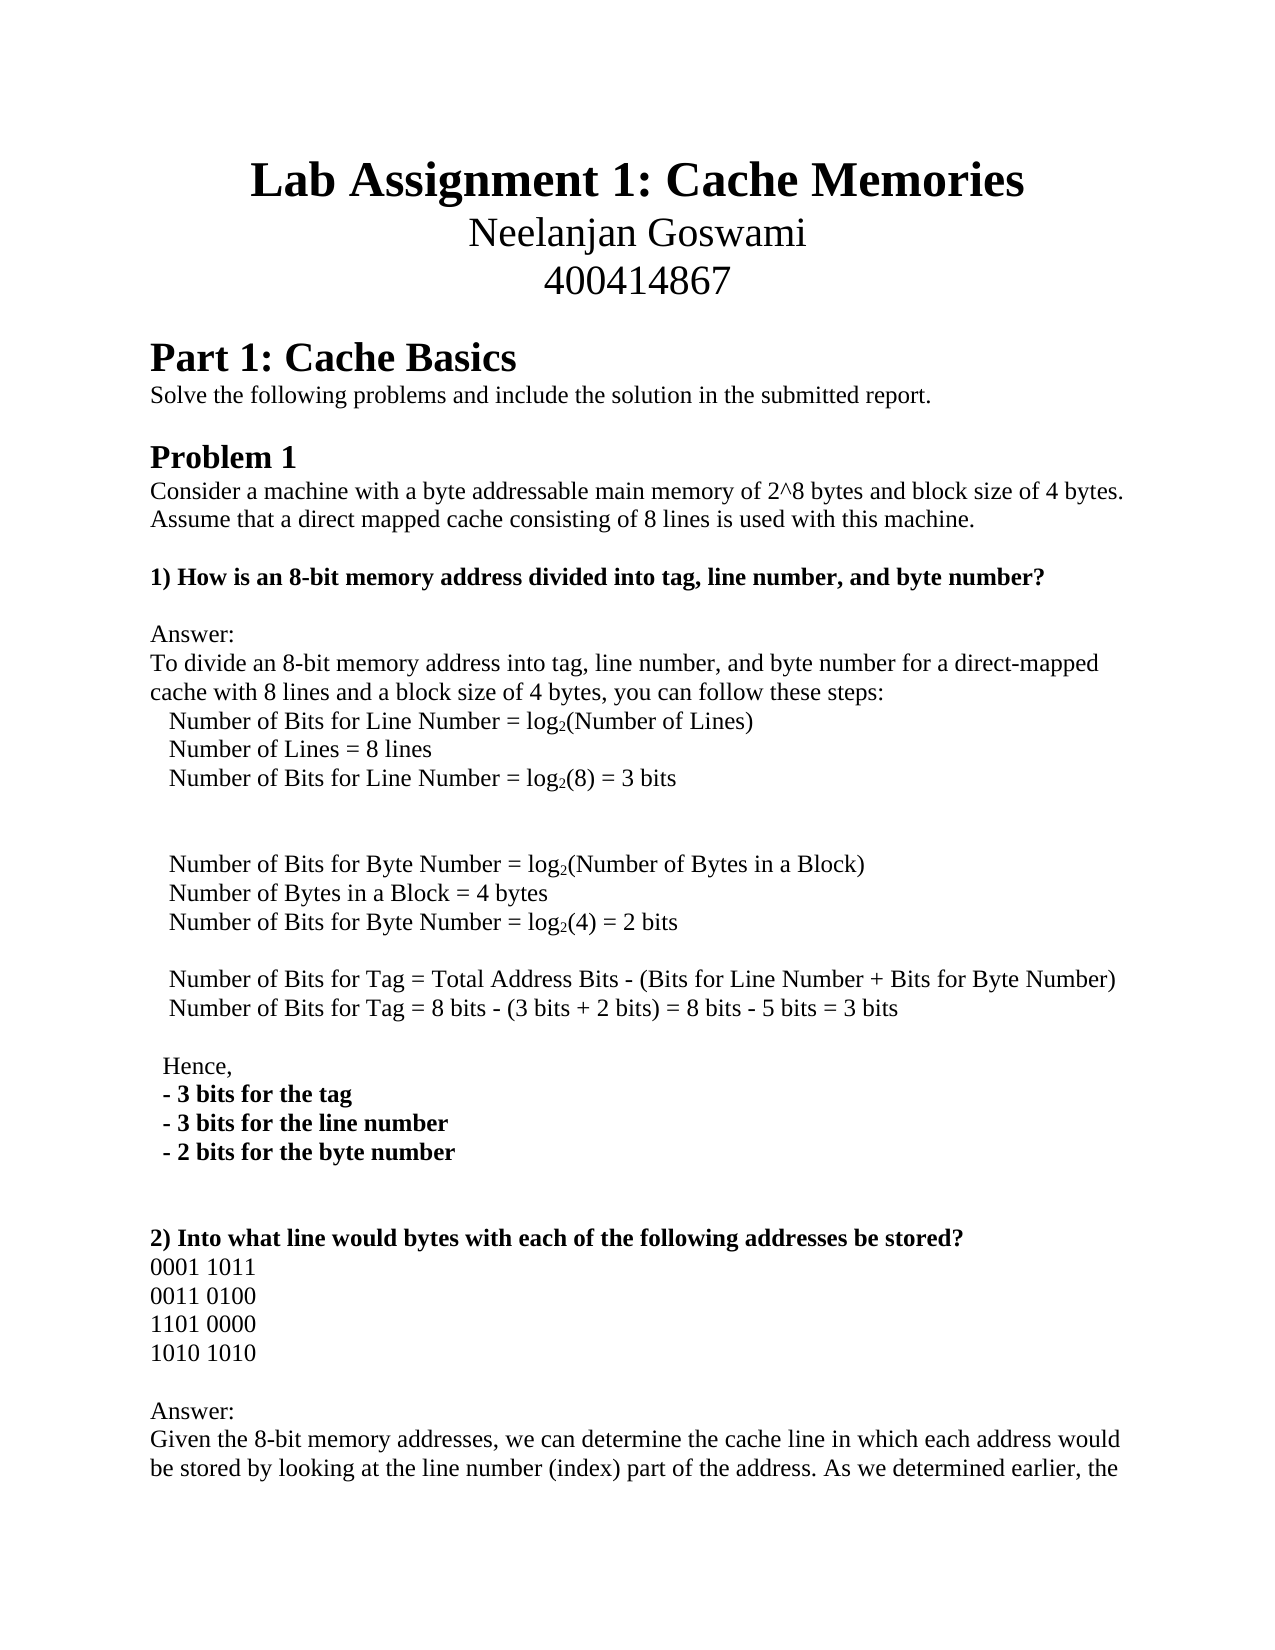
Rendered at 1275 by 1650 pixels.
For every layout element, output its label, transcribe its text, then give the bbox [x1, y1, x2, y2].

text - 2 bits for the byte number [150, 1137, 1125, 1166]
text Number of Bits for Line Number = log2(8) = 3 bits [150, 763, 1125, 792]
text To divide an 8-bit memory address into tag, line number, and byte number for a direct-mapped cache with 8 lines and a block size of 4 bytes, you can follow these steps: [150, 648, 1125, 706]
text Solve the following problems and include the solution in the submitted report. [150, 380, 1125, 409]
text Neelanjan Goswami [150, 207, 1125, 255]
text 1) How is an 8-bit memory address divided into tag, line number, and byte number? [150, 562, 1125, 591]
text 1101 0000 [150, 1309, 1125, 1338]
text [150, 1424, 1125, 1482]
text 1010 1010 [150, 1338, 1125, 1367]
text 400414867 [150, 255, 1125, 303]
text Problem 1 [150, 437, 1125, 476]
text Number of Bits for Tag = 8 bits - (3 bits + 2 bits) = 8 bits - 5 bits = 3 bits [150, 993, 1125, 1022]
text Part 1: Cache Basics [150, 332, 1125, 380]
text Number of Bits for Byte Number = log2(Number of Bytes in a Block) [150, 849, 1125, 878]
text Consider a machine with a byte addressable main memory of 2^8 bytes and block size of 4 bytes. Assume that a direct mapped cache consisting of 8 lines is used with this machine. [150, 476, 1125, 533]
text Number of Lines = 8 lines [150, 734, 1125, 763]
text 2) Into what line would bytes with each of the following addresses be stored? [150, 1223, 1125, 1252]
text Number of Bits for Line Number = log2(Number of Lines) [150, 706, 1125, 734]
text Answer: [150, 1396, 1125, 1424]
text Number of Bits for Tag = Total Address Bits - (Bits for Line Number + Bits for Byte Number) [150, 964, 1125, 993]
text Number of Bits for Byte Number = log2(4) = 2 bits [150, 907, 1125, 936]
text Number of Bytes in a Block = 4 bytes [150, 878, 1125, 907]
text 0011 0100 [150, 1281, 1125, 1309]
text 0001 1011 [150, 1252, 1125, 1281]
text - 3 bits for the line number [150, 1108, 1125, 1137]
text Answer: [150, 619, 1125, 648]
text Lab Assignment 1: Cache Memories [150, 150, 1125, 207]
text - 3 bits for the tag [150, 1079, 1125, 1108]
text Hence, [150, 1051, 1125, 1079]
